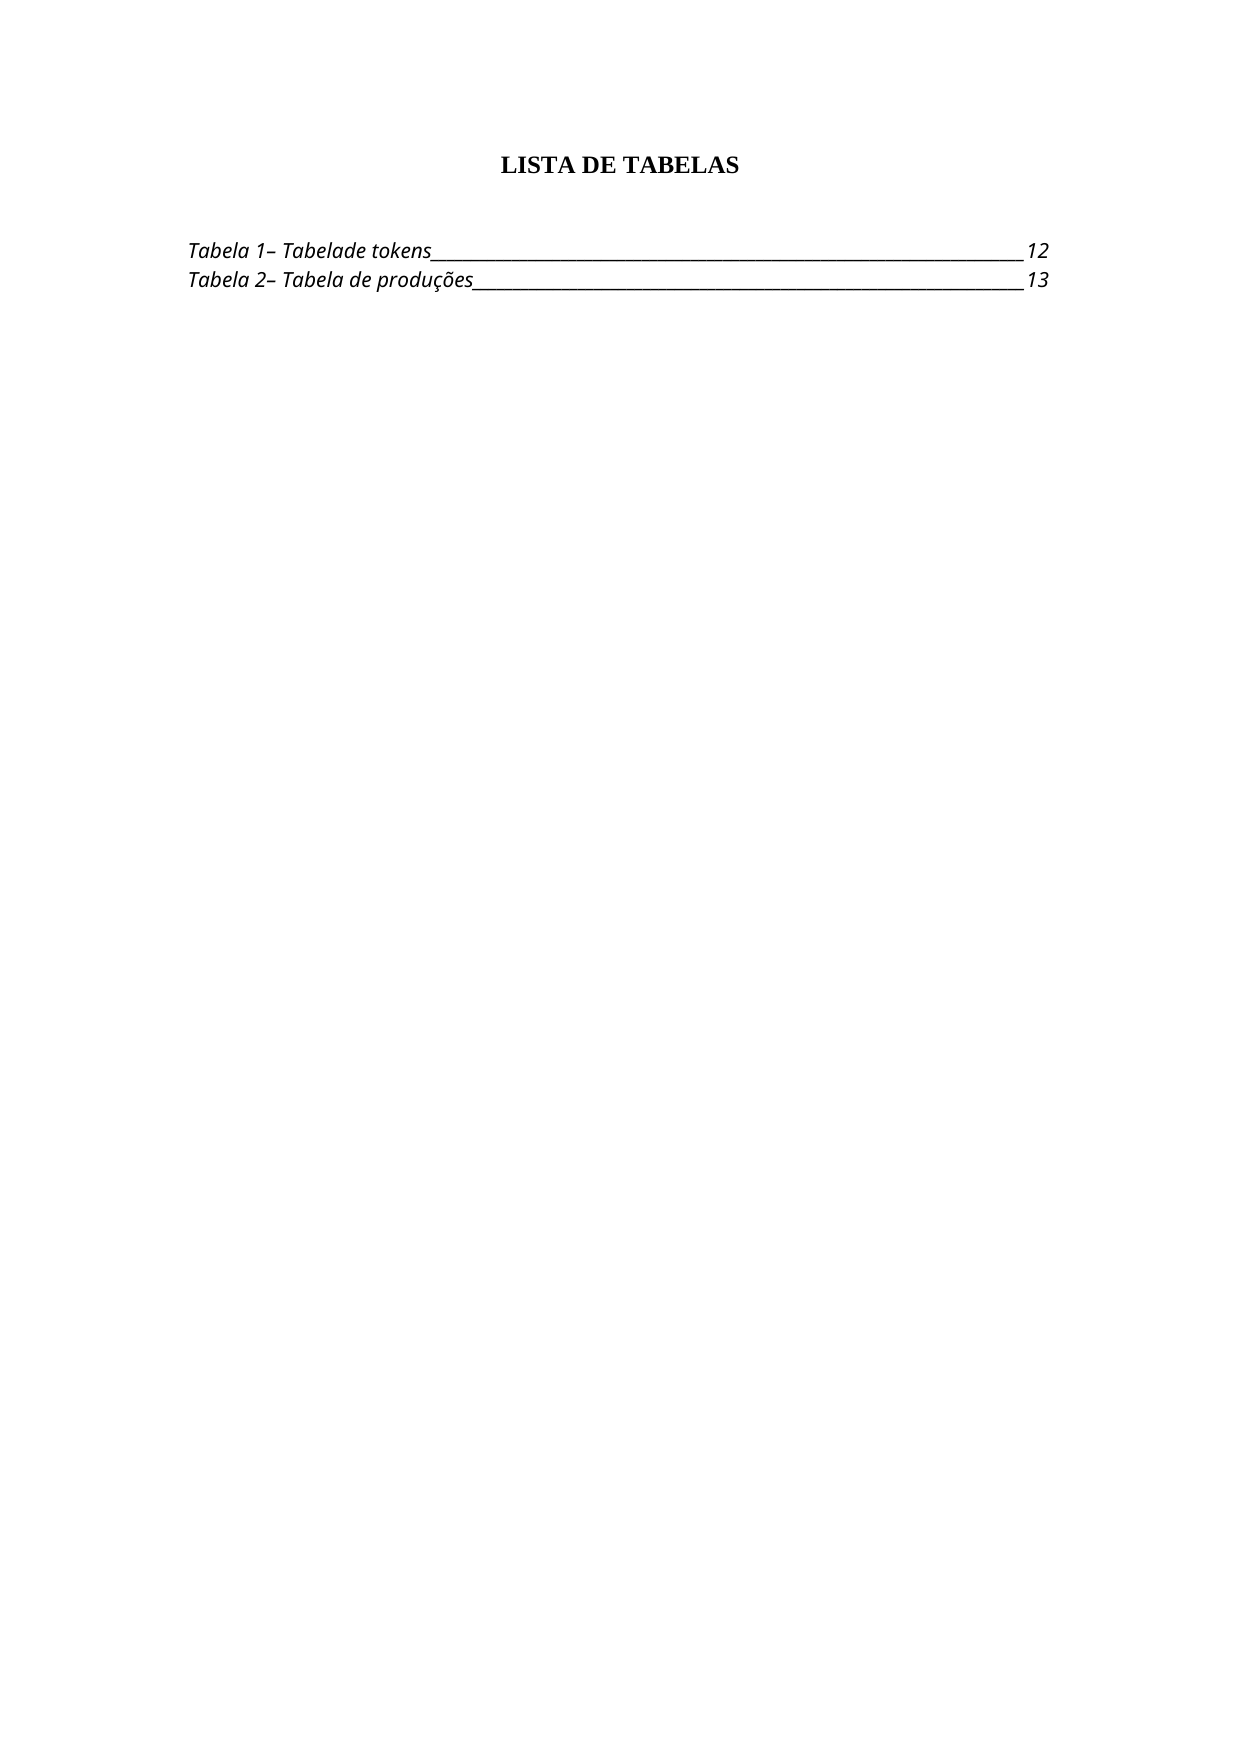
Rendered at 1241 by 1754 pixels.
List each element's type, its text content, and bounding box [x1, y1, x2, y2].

text LISTA DE TABELAS [187, 150, 1053, 179]
text Tabela 1– Tabelade tokens 12 [187, 236, 1053, 265]
text Tabela 2– Tabela de produções 13 [187, 265, 1053, 293]
